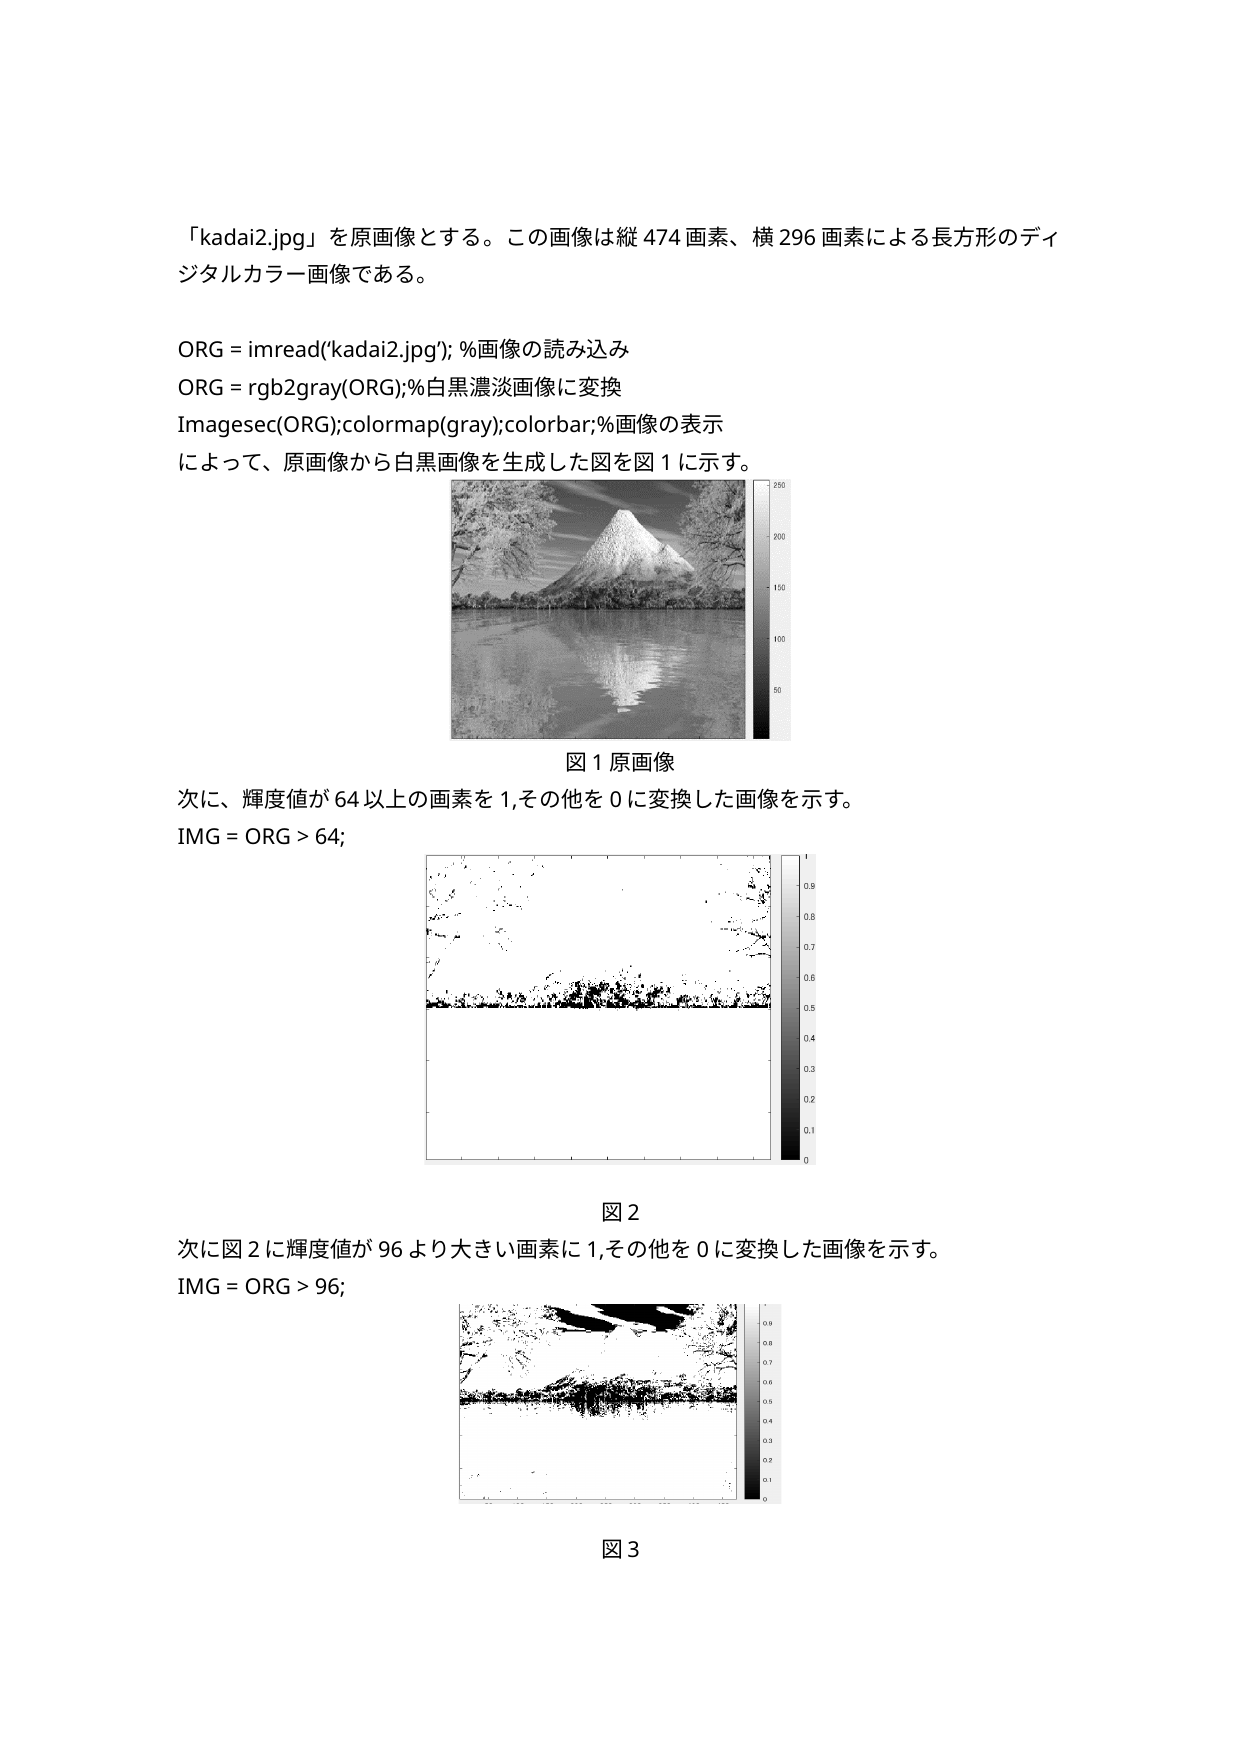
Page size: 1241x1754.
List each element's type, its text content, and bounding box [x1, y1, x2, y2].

text ORG = imread(‘kadai2.jpg’); %画像の読み込み [177, 329, 1063, 367]
picture [449, 479, 791, 741]
text 次に図2に輝度値が96より大きい画素に1,その他を0に変換した画像を示す。 [177, 1229, 1063, 1267]
picture [458, 1304, 782, 1504]
text 次に、輝度値が64以上の画素を1,その他を0に変換した画像を示す。 [177, 779, 1063, 817]
text Imagesec(ORG);colormap(gray);colorbar;%画像の表示 [177, 404, 1063, 442]
text 図2 [177, 1192, 1063, 1229]
text 図1 原画像 [177, 742, 1063, 779]
text 「kadai2.jpg」を原画像とする。この画像は縦474画素、横296画素による長方形のディジタルカラー画像である。 [177, 217, 1063, 292]
text IMG = ORG > 64; [177, 817, 1063, 854]
picture [424, 854, 816, 1165]
text ORG = rgb2gray(ORG);%白黒濃淡画像に変換 [177, 367, 1063, 404]
text IMG = ORG > 96; [177, 1267, 1063, 1304]
text によって、原画像から白黒画像を生成した図を図1に示す。 [177, 442, 1063, 479]
text 図3 [177, 1529, 1063, 1567]
